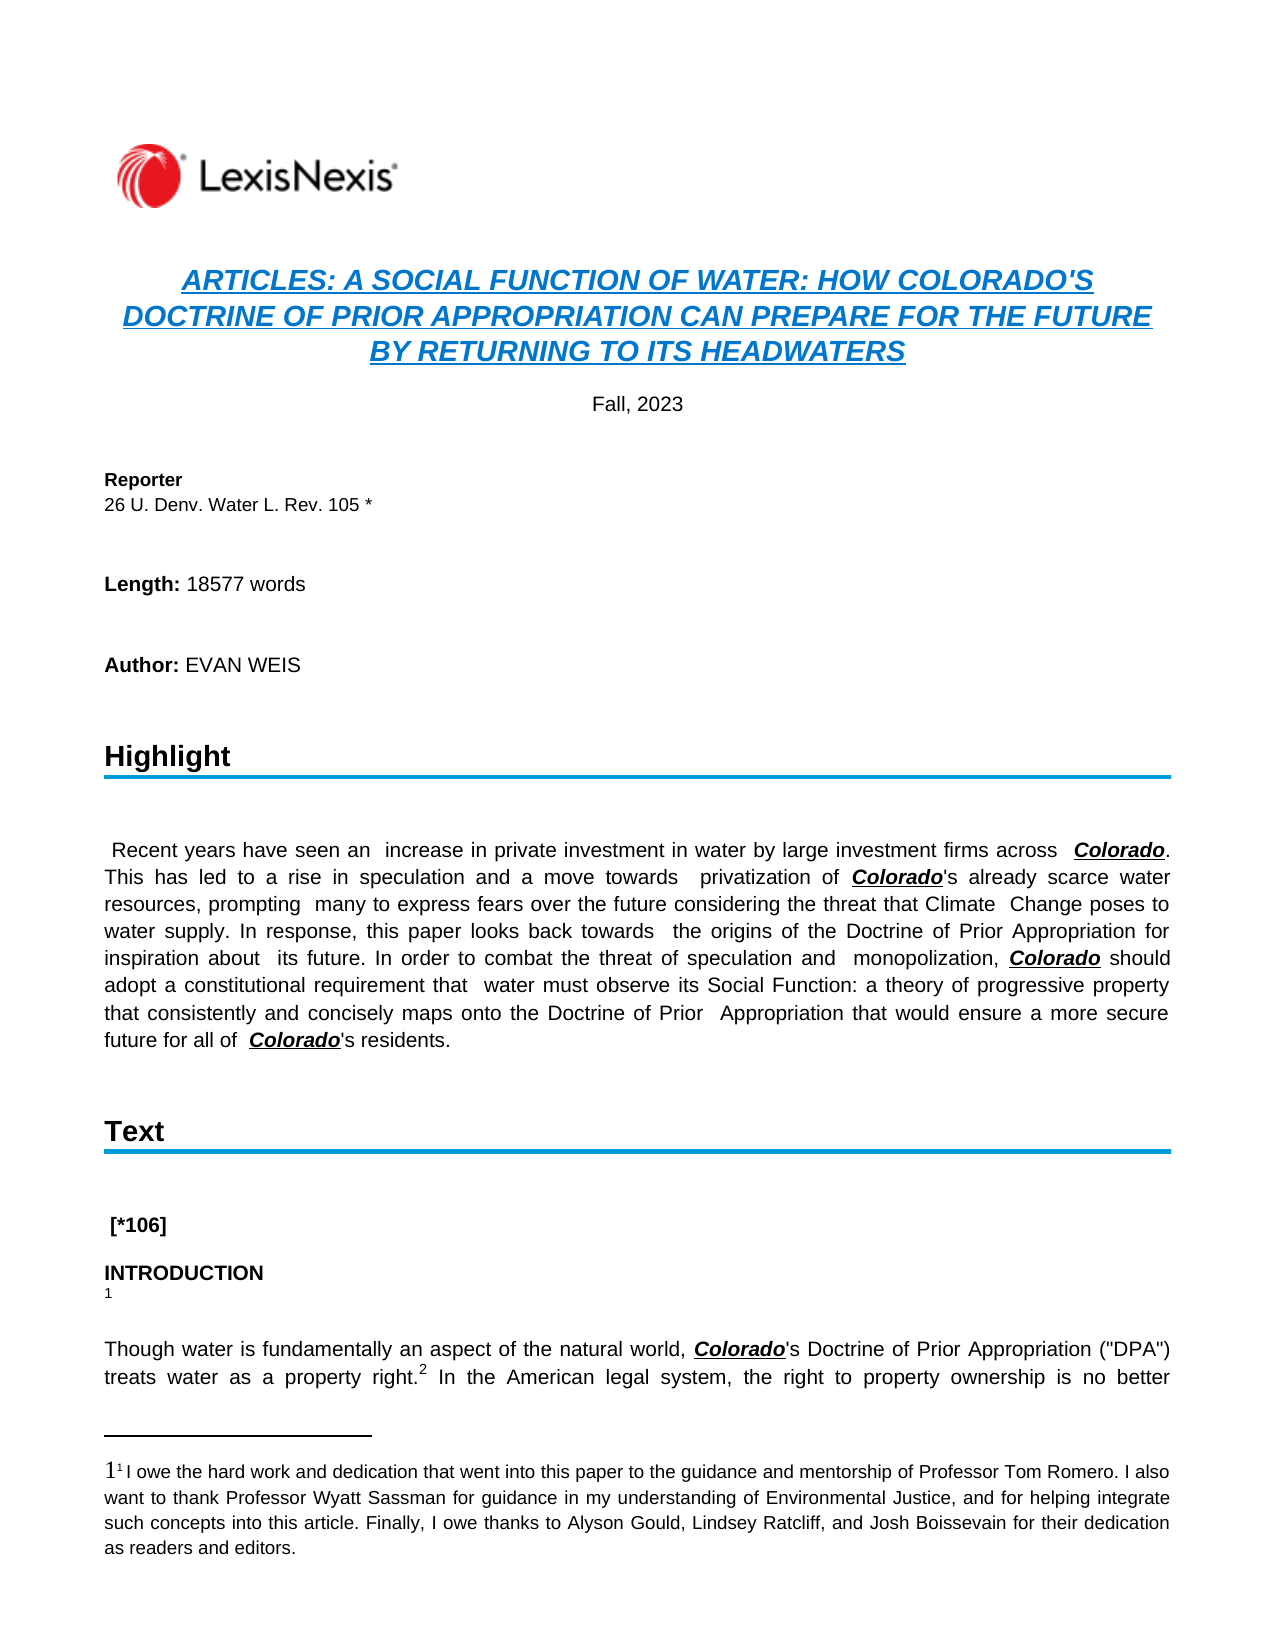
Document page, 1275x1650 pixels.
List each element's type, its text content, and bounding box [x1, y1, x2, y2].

text Author: EVAN WEIS [104, 621, 1171, 677]
text Reporter [104, 465, 1171, 490]
text Recent years have seen an increase in private investment in water by large investment firms across Colorado. This has led to a rise in speculation and a move towards privatization of Colorado's already scarce water resources, prompting many to express fears over the future considering the threat that Climate Change poses to water supply. In response, this paper looks back towards the origins of the Doctrine of Prior Appropriation for inspiration about its future. In order to combat the threat of speculation and monopolization, Colorado should adopt a constitutional requirement that water must observe its Social Function: a theory of progressive property that consistently and concisely maps onto the Doctrine of Prior Appropriation that would ensure a more secure future for all of Colorado's residents. [104, 835, 1171, 1051]
text Text [104, 1076, 1171, 1147]
text Highlight [104, 702, 1171, 773]
text Length: 18577 words [104, 540, 1171, 596]
text 26 U. Denv. Water L. Rev. 105 * [104, 490, 1171, 515]
text 1 [104, 1284, 1171, 1313]
text [*106] [104, 1209, 1171, 1237]
picture [104, 144, 412, 208]
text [104, 1334, 1171, 1390]
subtitle ARTICLES: A SOCIAL FUNCTION OF WATER: HOW COLORADO'S DOCTRINE OF PRIOR APPROPRIATION CAN PREPARE FOR THE FUTURE BY RETURNING TO ITS HEADWATERS [104, 261, 1171, 368]
text INTRODUCTION [104, 1257, 1171, 1284]
text Fall, 2023 [104, 388, 1171, 416]
